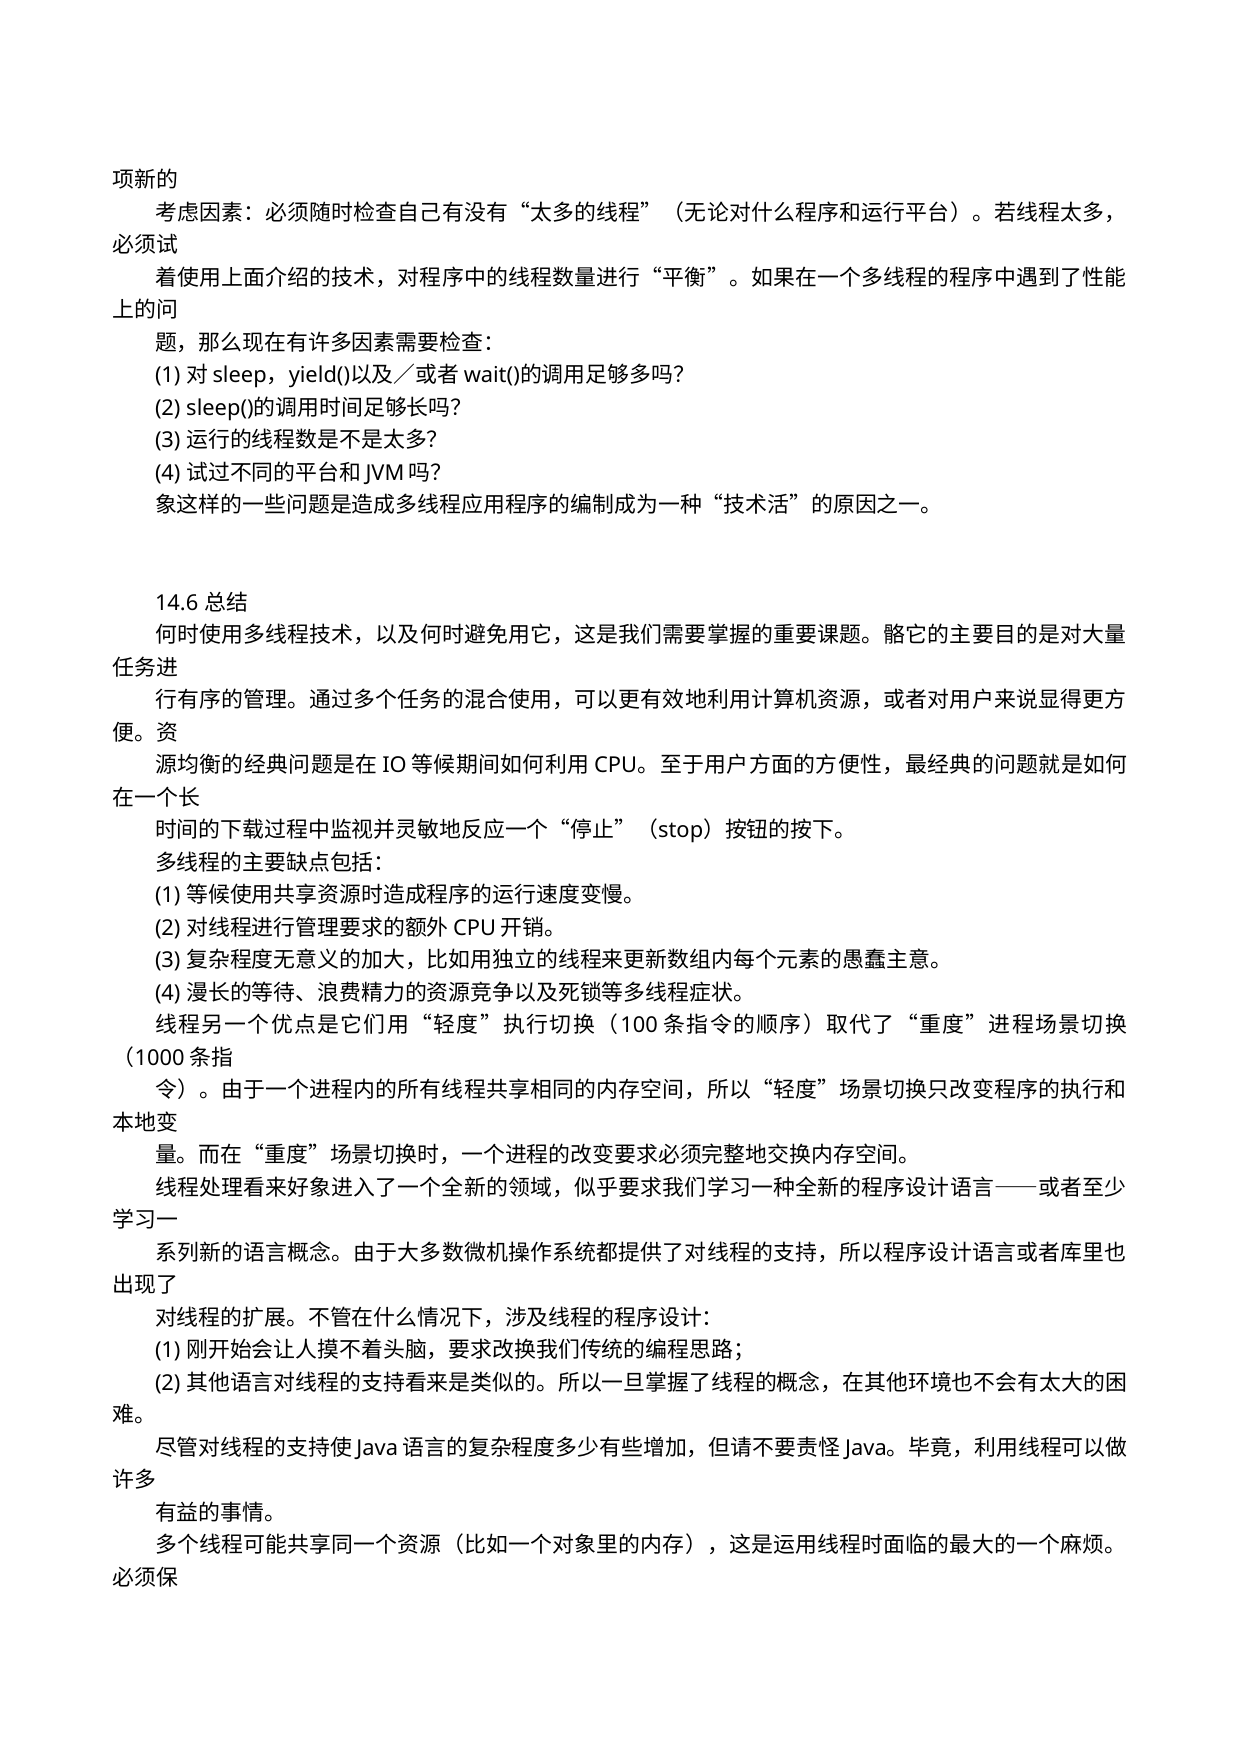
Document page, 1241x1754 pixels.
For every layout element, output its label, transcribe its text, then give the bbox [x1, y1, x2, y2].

text (1) 等候使用共享资源时造成程序的运行速度变慢。 [112, 877, 1128, 909]
text 来）。而且随着网格尺寸的壮大，它也不会经常性地陷于“停顿”状态。因此，线程的处理又多了一项新的 [112, 162, 1128, 194]
text 14.6 总结 [112, 584, 1128, 617]
text 多线程的主要缺点包括： [112, 844, 1128, 877]
text (2) sleep()的调用时间足够长吗？ [112, 389, 1128, 422]
text 量。而在“重度”场景切换时，一个进程的改变要求必须完整地交换内存空间。 [112, 1137, 1128, 1169]
text (3) 运行的线程数是不是太多？ [112, 422, 1128, 454]
text 考虑因素：必须随时检查自己有没有“太多的线程”（无论对什么程序和运行平台）。若线程太多，必须试 [112, 194, 1128, 259]
text (4) 试过不同的平台和JVM吗？ [112, 454, 1128, 487]
text 行有序的管理。通过多个任务的混合使用，可以更有效地利用计算机资源，或者对用户来说显得更方便。资 [112, 682, 1128, 747]
text 着使用上面介绍的技术，对程序中的线程数量进行“平衡”。如果在一个多线程的程序中遇到了性能上的问 [112, 259, 1128, 324]
text 有益的事情。 [112, 1494, 1128, 1527]
text 系列新的语言概念。由于大多数微机操作系统都提供了对线程的支持，所以程序设计语言或者库里也出现了 [112, 1234, 1128, 1299]
text (2) 对线程进行管理要求的额外CPU开销。 [112, 909, 1128, 942]
text 线程处理看来好象进入了一个全新的领域，似乎要求我们学习一种全新的程序设计语言——或者至少学习一 [112, 1169, 1128, 1234]
text 象这样的一些问题是造成多线程应用程序的编制成为一种“技术活”的原因之一。 [112, 487, 1128, 519]
text 时间的下载过程中监视并灵敏地反应一个“停止”（stop）按钮的按下。 [112, 812, 1128, 844]
text 令）。由于一个进程内的所有线程共享相同的内存空间，所以“轻度”场景切换只改变程序的执行和本地变 [112, 1072, 1128, 1137]
text 题，那么现在有许多因素需要检查： [112, 324, 1128, 357]
text 源均衡的经典问题是在IO等候期间如何利用CPU。至于用户方面的方便性，最经典的问题就是如何在一个长 [112, 747, 1128, 812]
text 何时使用多线程技术，以及何时避免用它，这是我们需要掌握的重要课题。骼它的主要目的是对大量任务进 [112, 617, 1128, 682]
text 线程另一个优点是它们用“轻度”执行切换（100条指令的顺序）取代了“重度”进程场景切换（1000条指 [112, 1007, 1128, 1072]
text (3) 复杂程度无意义的加大，比如用独立的线程来更新数组内每个元素的愚蠢主意。 [112, 942, 1128, 974]
text (1) 刚开始会让人摸不着头脑，要求改换我们传统的编程思路； [112, 1332, 1128, 1364]
text (4) 漫长的等待、浪费精力的资源竞争以及死锁等多线程症状。 [112, 974, 1128, 1007]
text 尽管对线程的支持使Java语言的复杂程度多少有些增加，但请不要责怪Java。毕竟，利用线程可以做许多 [112, 1429, 1128, 1494]
text (1) 对sleep，yield()以及／或者wait()的调用足够多吗？ [112, 357, 1128, 389]
text 对线程的扩展。不管在什么情况下，涉及线程的程序设计： [112, 1299, 1128, 1332]
text 多个线程可能共享同一个资源（比如一个对象里的内存），这是运用线程时面临的最大的一个麻烦。必须保 [112, 1527, 1128, 1592]
text (2) 其他语言对线程的支持看来是类似的。所以一旦掌握了线程的概念，在其他环境也不会有太大的困难。 [112, 1364, 1128, 1429]
